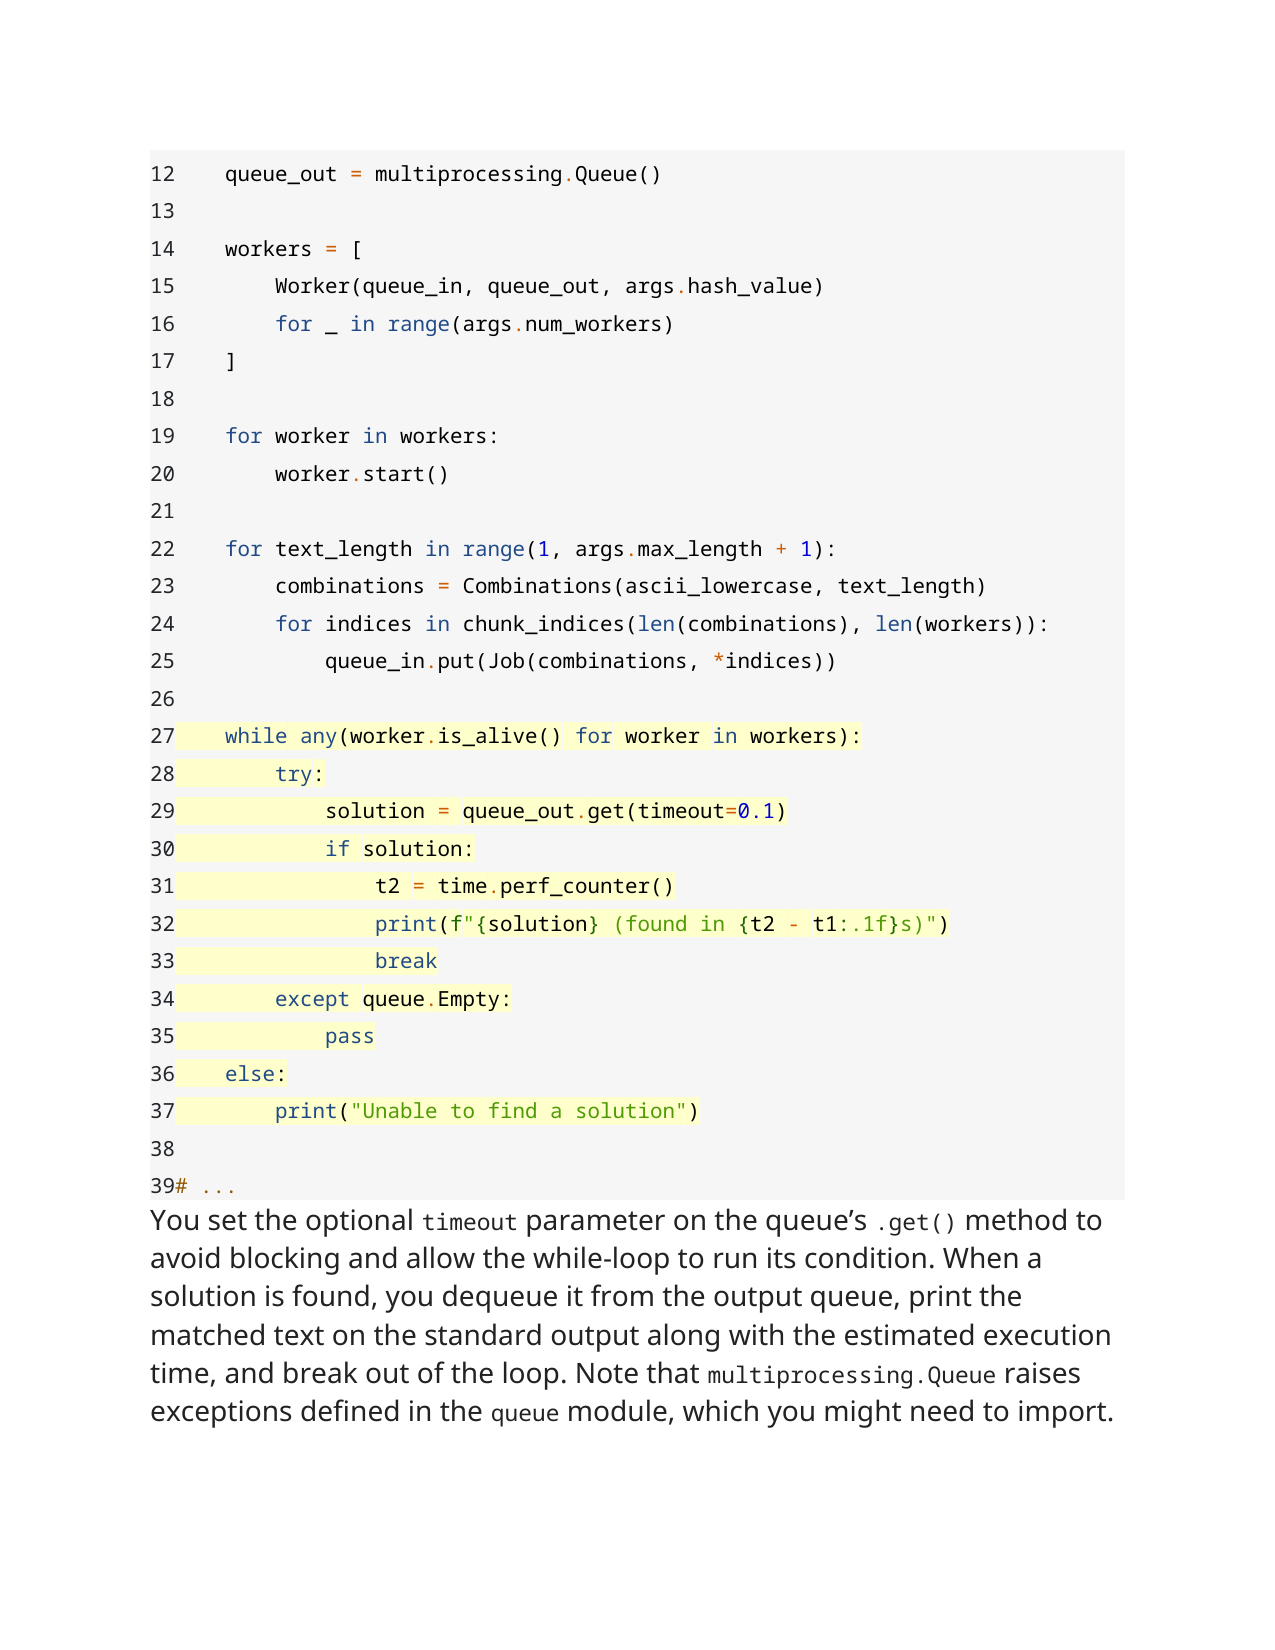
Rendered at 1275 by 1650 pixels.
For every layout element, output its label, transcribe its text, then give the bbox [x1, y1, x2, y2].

text 24 for indices in chunk_indices(len(combinations), len(workers)): [150, 600, 1125, 637]
text 32 print(f"{solution} (found in {t2 - t1:.1f}s)") [150, 900, 1125, 937]
text 16 for _ in range(args.num_workers) [150, 300, 1125, 337]
text 38 [150, 1125, 1125, 1162]
text 20 worker.start() [150, 450, 1125, 487]
text 13 [150, 187, 1125, 225]
text 15 Worker(queue_in, queue_out, args.hash_value) [150, 262, 1125, 300]
text 21 [150, 487, 1125, 525]
text 12 queue_out = multiprocessing.Queue() [150, 150, 1125, 187]
text 19 for worker in workers: [150, 412, 1125, 450]
text 35 pass [150, 1012, 1125, 1050]
text 22 for text_length in range(1, args.max_length + 1): [150, 525, 1125, 562]
text 36 else: [150, 1050, 1125, 1087]
text 30 if solution: [150, 825, 1125, 862]
text 39# ... [150, 1162, 1125, 1200]
text 18 [150, 375, 1125, 412]
text 34 except queue.Empty: [150, 975, 1125, 1012]
text 25 queue_in.put(Job(combinations, *indices)) [150, 637, 1125, 675]
text 29 solution = queue_out.get(timeout=0.1) [150, 787, 1125, 825]
text 33 break [150, 937, 1125, 975]
text 23 combinations = Combinations(ascii_lowercase, text_length) [150, 562, 1125, 600]
text 37 print("Unable to find a solution") [150, 1087, 1125, 1125]
text You set the optional timeout parameter on the queue’s .get() method to avoid blocking and allow the while-loop to run its condition. When a solution is found, you dequeue it from the output queue, print the matched text on the standard output along with the estimated execution time, and break out of the loop. Note that multiprocessing.Queue raises exceptions defined in the queue module, which you might need to import. [150, 1200, 1125, 1430]
text 17 ] [150, 337, 1125, 375]
text 28 try: [150, 750, 1125, 787]
text 14 workers = [ [150, 225, 1125, 262]
text 27 while any(worker.is_alive() for worker in workers): [150, 712, 1125, 750]
text 26 [150, 675, 1125, 712]
text 31 t2 = time.perf_counter() [150, 862, 1125, 900]
